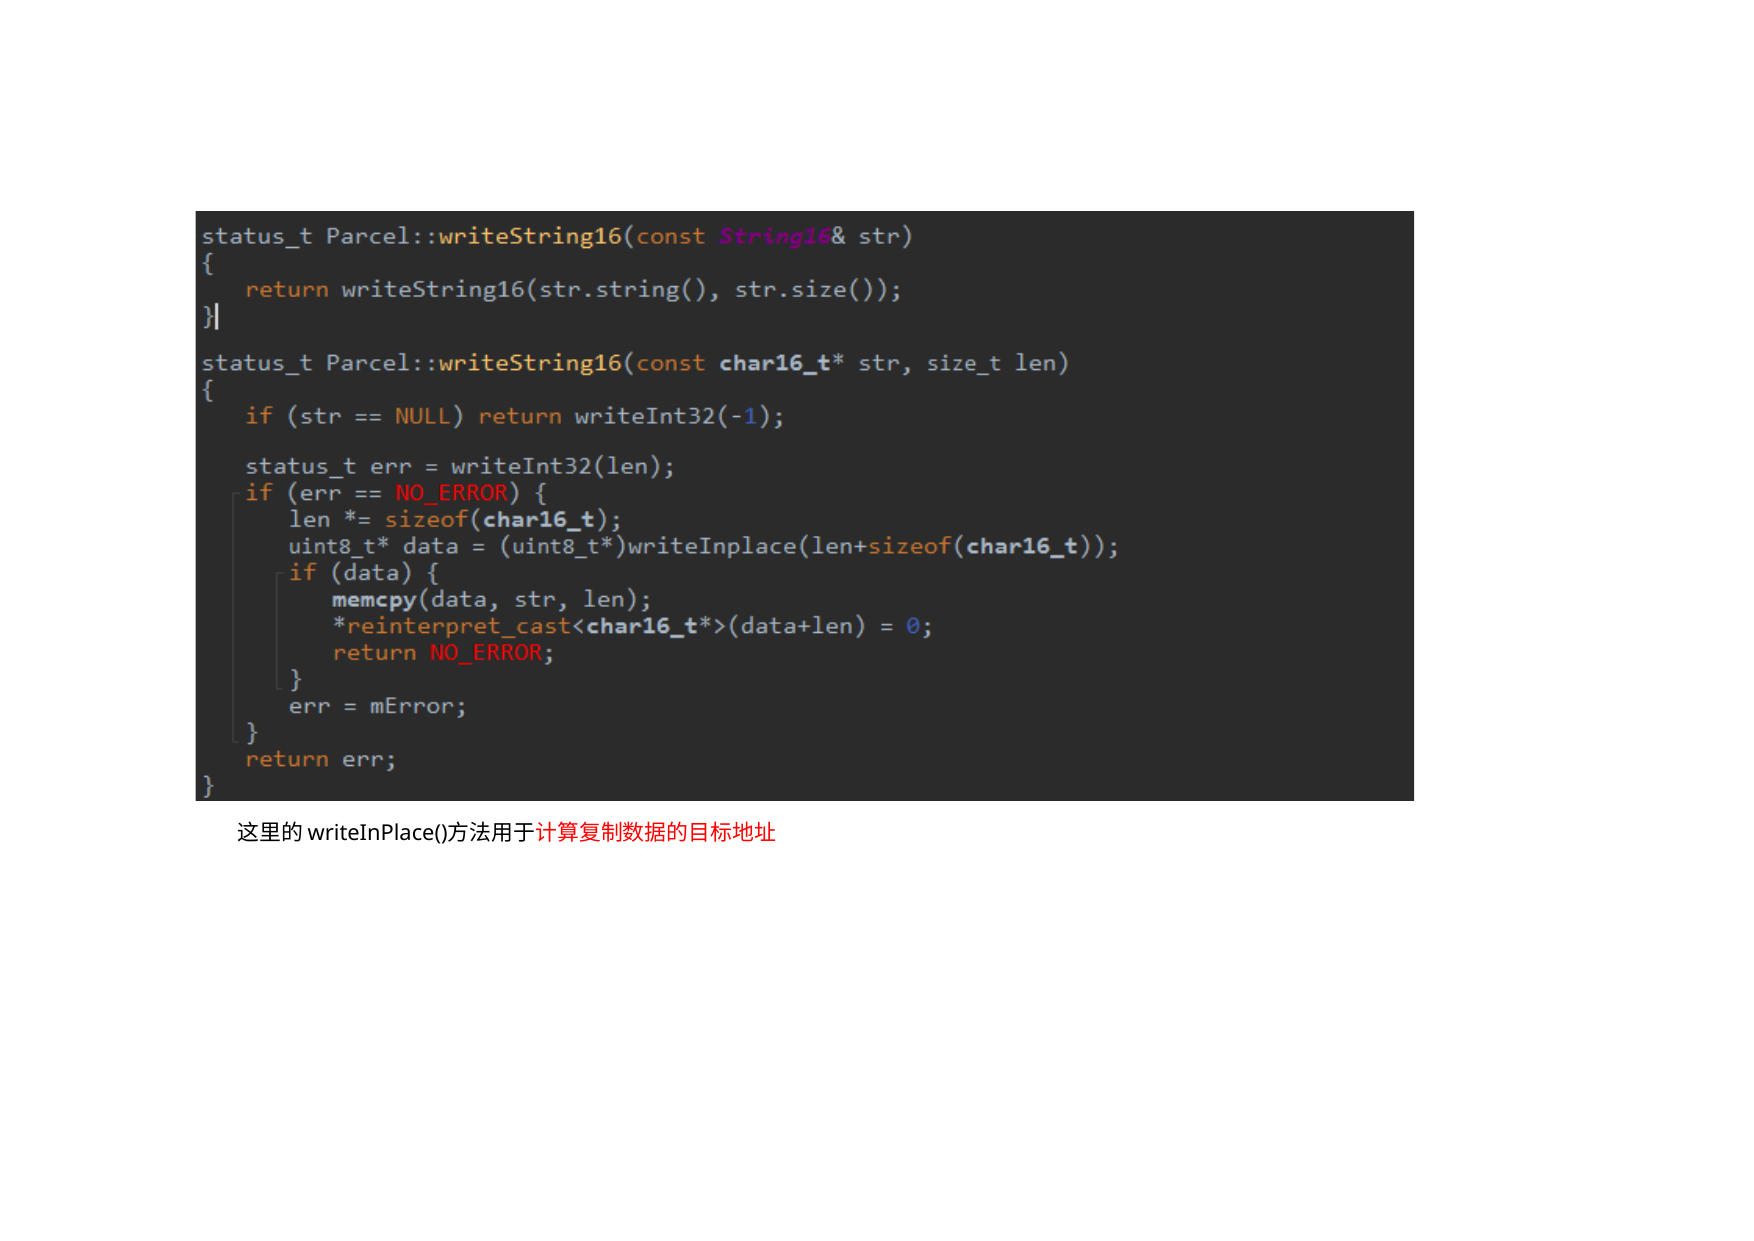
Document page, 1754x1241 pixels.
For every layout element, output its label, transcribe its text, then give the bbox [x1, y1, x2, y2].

text 这里的writeInPlace()方法用于计算复制数据的目标地址 [150, 815, 1604, 848]
picture [195, 211, 1415, 801]
